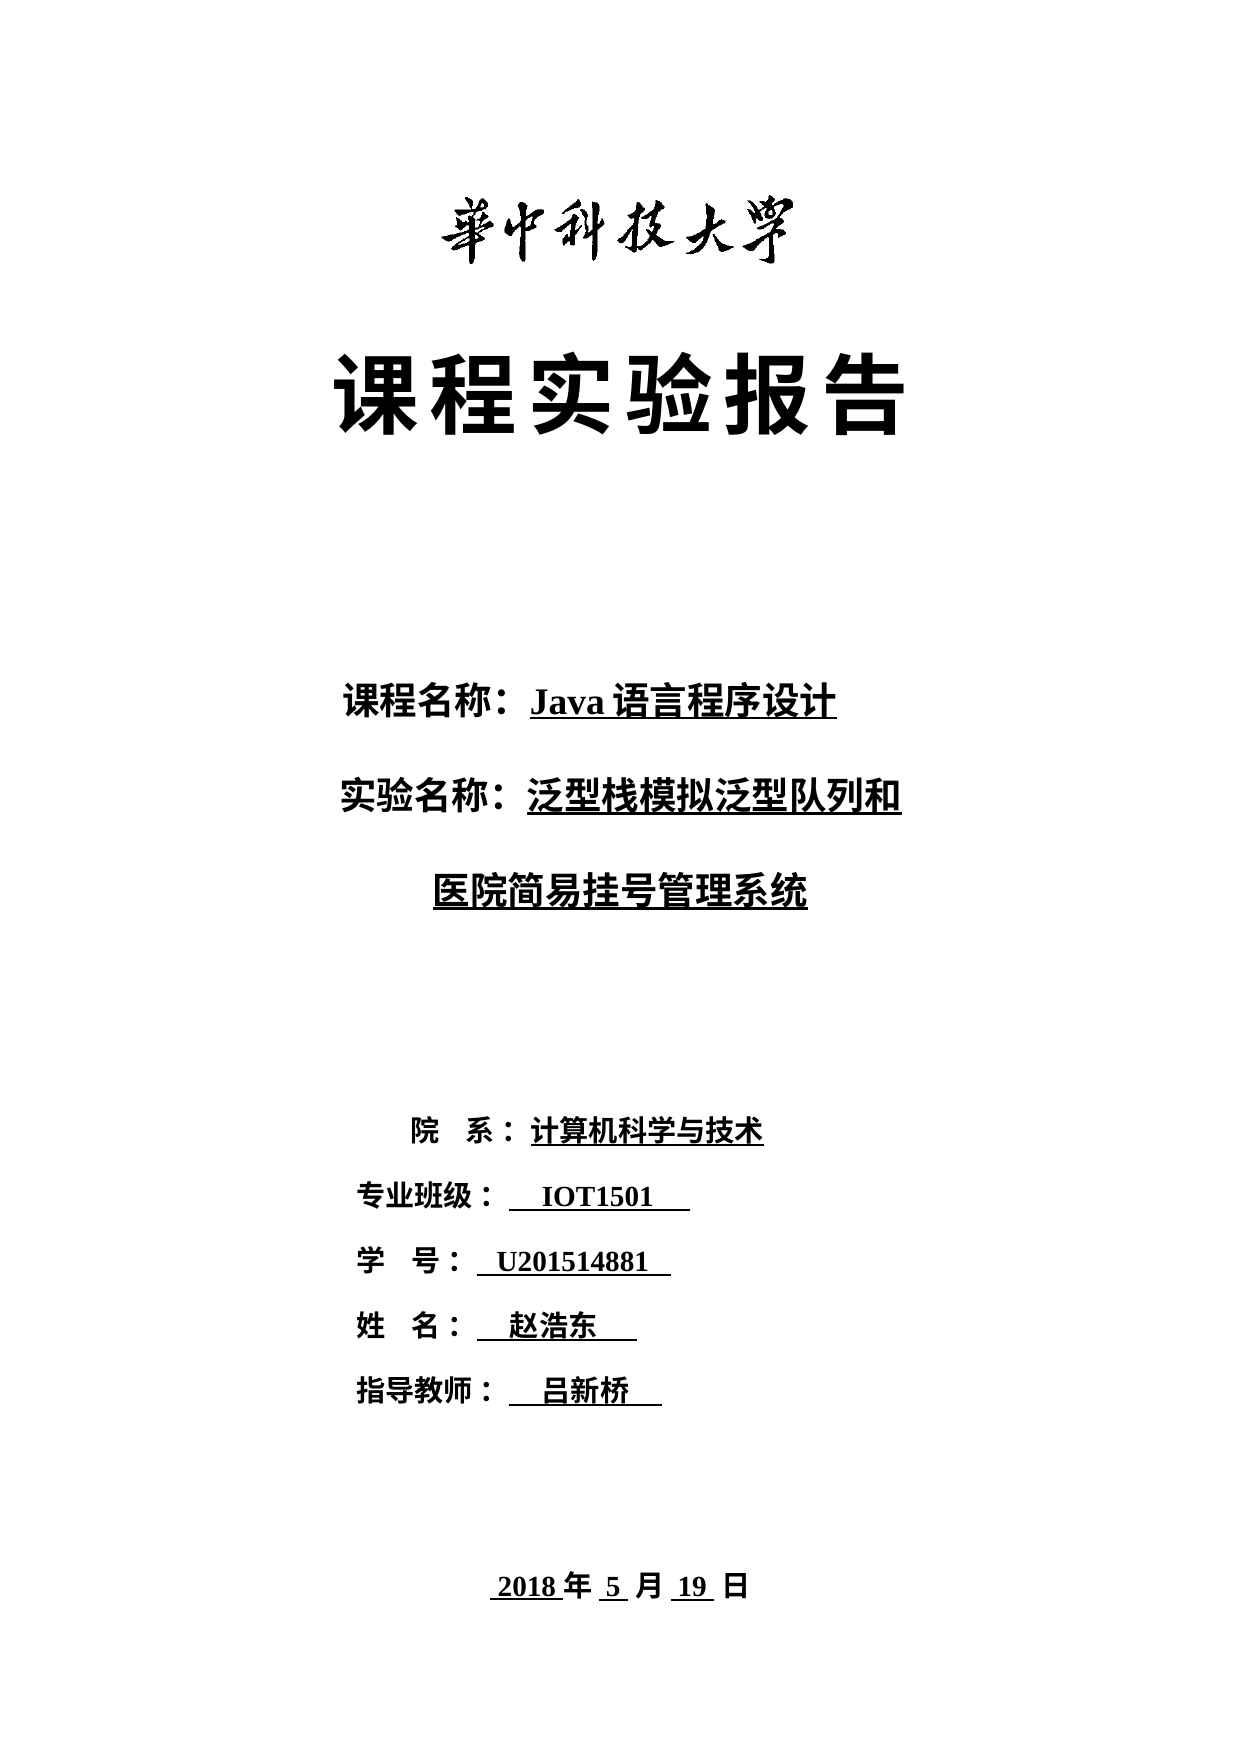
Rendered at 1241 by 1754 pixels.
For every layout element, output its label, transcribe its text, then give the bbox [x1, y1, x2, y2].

text 指导教师 ： 吕新桥 [117, 1356, 1123, 1421]
text 2018 年 5 月 19 日 [117, 1551, 1123, 1616]
text 院 系 ：计算机科学与技术 [117, 1096, 1123, 1161]
text 专业班级 ： IOT1501 [117, 1161, 1123, 1226]
text 课 程 实 验 报 告 [117, 324, 1123, 454]
text 姓 名 ： 赵浩东 [117, 1291, 1123, 1356]
text 课程名称：Java语言程序设计 [117, 666, 1123, 731]
text 实验名称：泛型栈模拟泛型队列和 [117, 761, 1123, 826]
text 学 号 ： U201514881 [117, 1226, 1123, 1291]
text 医院简易挂号管理系统 [117, 855, 1123, 920]
